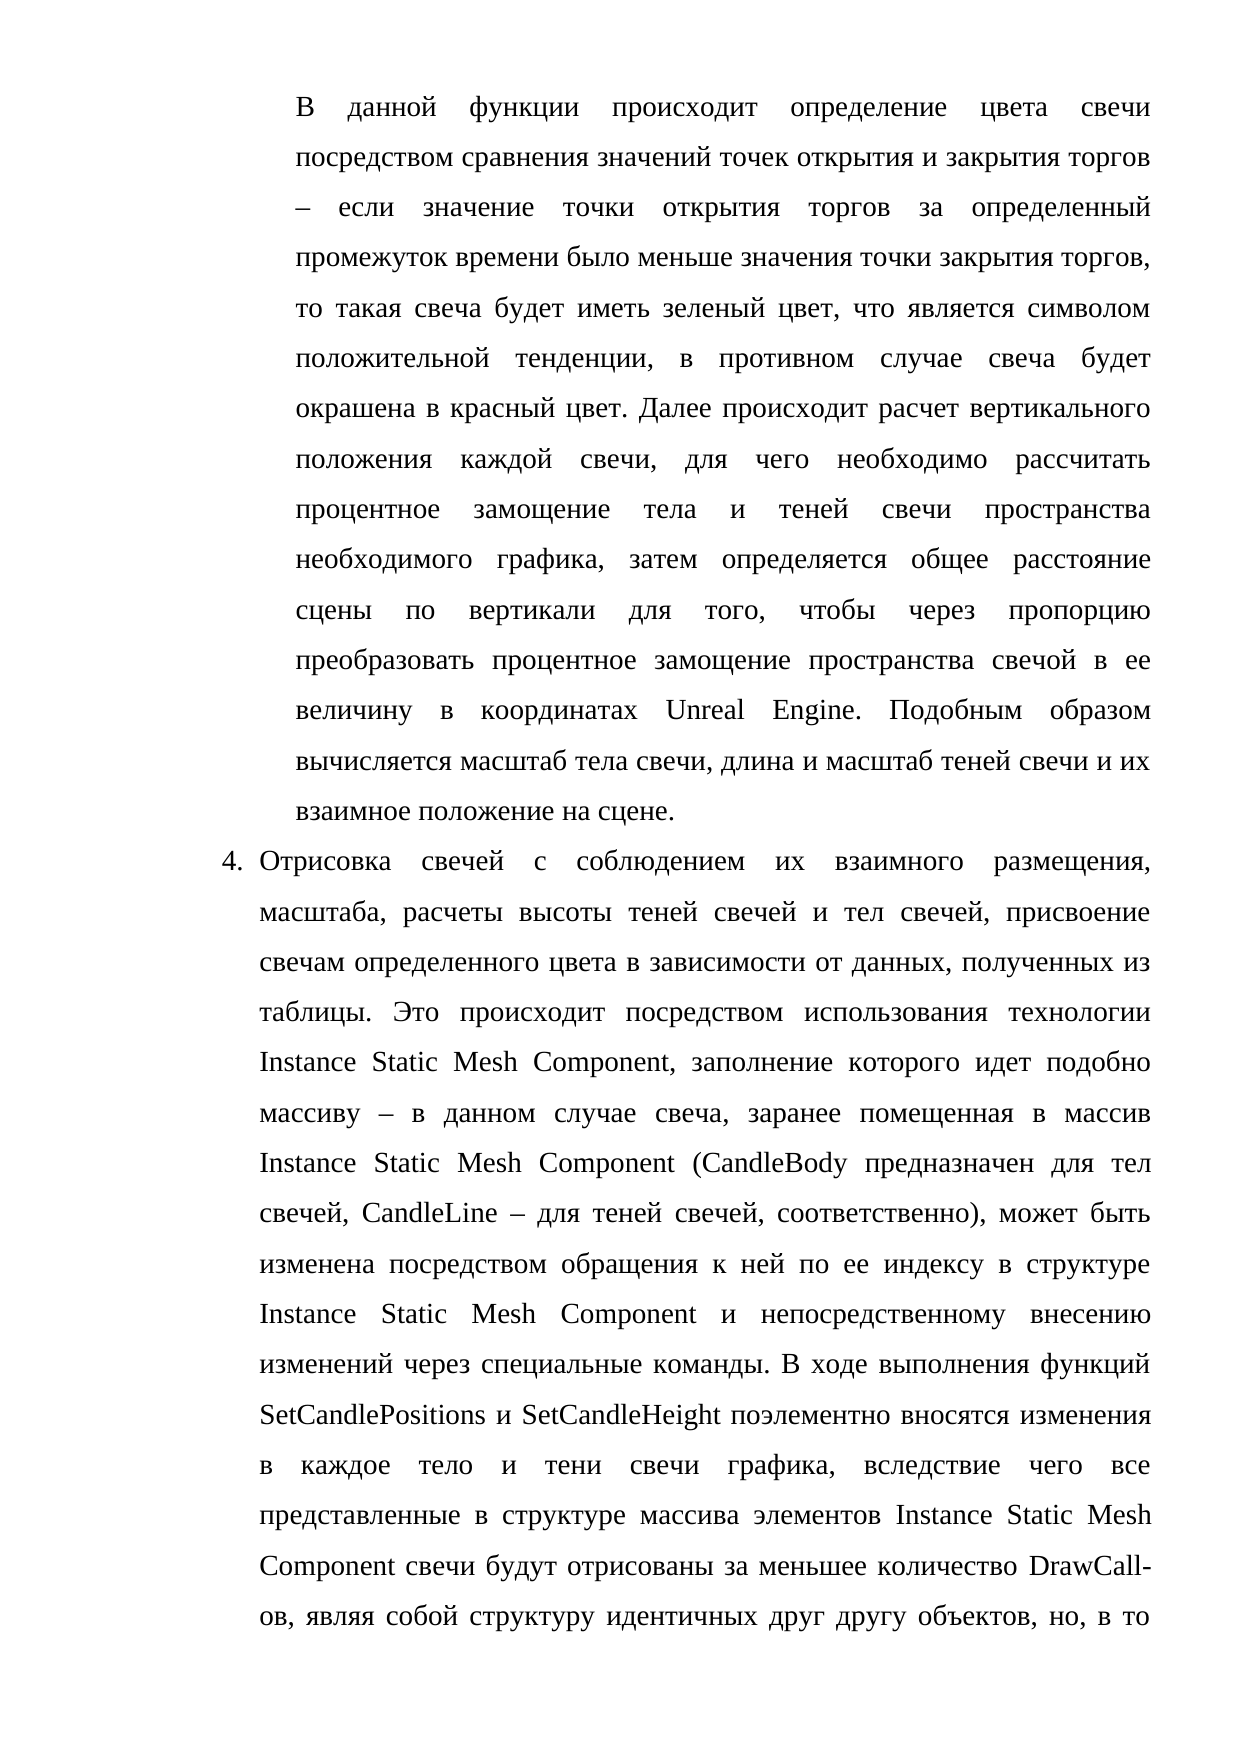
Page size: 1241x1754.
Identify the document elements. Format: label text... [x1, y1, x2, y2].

text В данной функции происходит определение цвета свечи посредством сравнения значений точек открытия и закрытия торгов – если значение точки открытия торгов за определенный промежуток времени было меньше значения точки закрытия торгов, то такая свеча будет иметь зеленый цвет, что является символом положительной тенденции, в противном случае свеча будет окрашена в красный цвет. Далее происходит расчет вертикального положения каждой свечи, для чего необходимо рассчитать процентное замощение тела и теней свечи пространства необходимого графика, затем определяется общее расстояние сцены по вертикали для того, чтобы через пропорцию преобразовать процентное замощение пространства свечой в ее величину в координатах Unreal Engine. Подобным образом вычисляется масштаб тела свечи, длина и масштаб теней свечи и их взаимное положение на сцене. [295, 89, 1152, 827]
